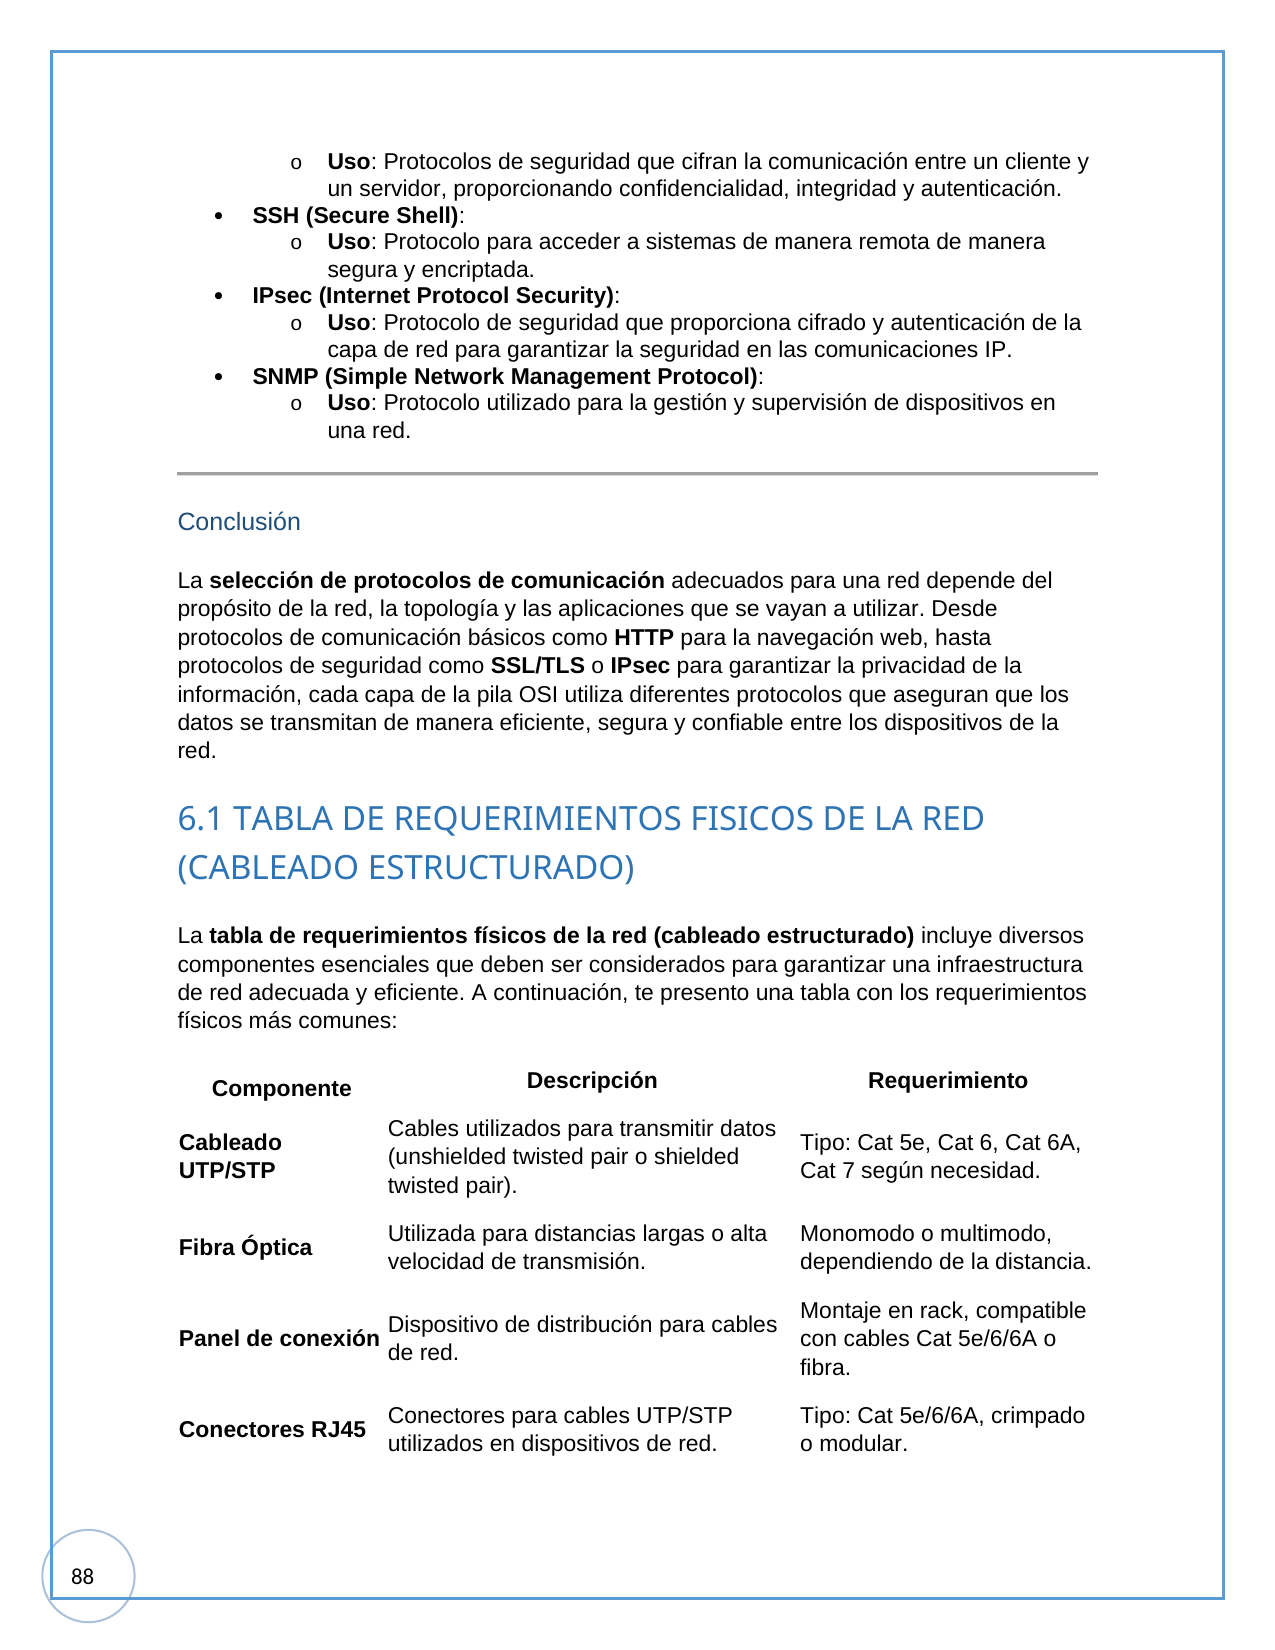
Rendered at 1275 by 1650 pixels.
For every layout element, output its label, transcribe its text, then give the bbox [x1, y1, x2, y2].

subtitle Conclusión [177, 507, 1098, 535]
list Uso: Protocolo para acceder a sistemas de manera remota de manera segura y encriptada. [290, 228, 1098, 282]
table_cell Dispositivo de distribución para cables de red. [386, 1295, 798, 1400]
table_header Requerimiento [798, 1065, 1098, 1113]
list IPsec (Internet Protocol Security): [215, 282, 1098, 308]
text La selección de protocolos de comunicación adecuados para una red depende del propósito de la red, la topología y las aplicaciones que se vayan a utilizar. Desde protocolos de comunicación básicos como HTTP para la navegación web, hasta protocolos de seguridad como SSL/TLS o IPsec para garantizar la privacidad de la información, cada capa de la pila OSI utiliza diferentes protocolos que aseguran que los datos se transmitan de manera eficiente, segura y confiable entre los dispositivos de la red. [177, 567, 1098, 764]
table_cell Cables utilizados para transmitir datos (unshielded twisted pair o shielded twisted pair). [386, 1113, 798, 1218]
list SSH (Secure Shell): [215, 202, 1098, 228]
list Uso: Protocolo utilizado para la gestión y supervisión de dispositivos en una red. [290, 389, 1098, 443]
table_cell Conectores para cables UTP/STP utilizados en dispositivos de red. [386, 1400, 798, 1477]
table_cell Tipo: Cat 5e/6/6A, crimpado o modular. [798, 1400, 1098, 1477]
table_cell Tipo: Cat 5e, Cat 6, Cat 6A, Cat 7 según necesidad. [798, 1113, 1098, 1218]
table_cell Cableado UTP/STP [177, 1113, 386, 1218]
table_cell Fibra Óptica [177, 1218, 386, 1295]
list Uso: Protocolo de seguridad que proporciona cifrado y autenticación de la capa de red para garantizar la seguridad en las comunicaciones IP. [290, 308, 1098, 363]
table_cell Panel de conexión [177, 1295, 386, 1400]
list Uso: Protocolos de seguridad que cifran la comunicación entre un cliente y un servidor, proporcionando confidencialidad, integridad y autenticación. [290, 148, 1098, 202]
table_cell Utilizada para distancias largas o alta velocidad de transmisión. [386, 1218, 798, 1295]
text La tabla de requerimientos físicos de la red (cableado estructurado) incluye diversos componentes esenciales que deben ser considerados para garantizar una infraestructura de red adecuada y eficiente. A continuación, te presento una tabla con los requerimientos físicos más comunes: [177, 922, 1098, 1034]
table_cell Montaje en rack, compatible con cables Cat 5e/6/6A o fibra. [798, 1295, 1098, 1400]
subtitle 6.1 TABLA DE REQUERIMIENTOS FISICOS DE LA RED (CABLEADO ESTRUCTURADO) [177, 795, 1098, 889]
list SNMP (Simple Network Management Protocol): [215, 363, 1098, 389]
table_cell Monomodo o multimodo, dependiendo de la distancia. [798, 1218, 1098, 1295]
table_header Descripción [386, 1065, 798, 1113]
table_cell Conectores RJ45 [177, 1400, 386, 1477]
table_header Componente [177, 1065, 386, 1113]
